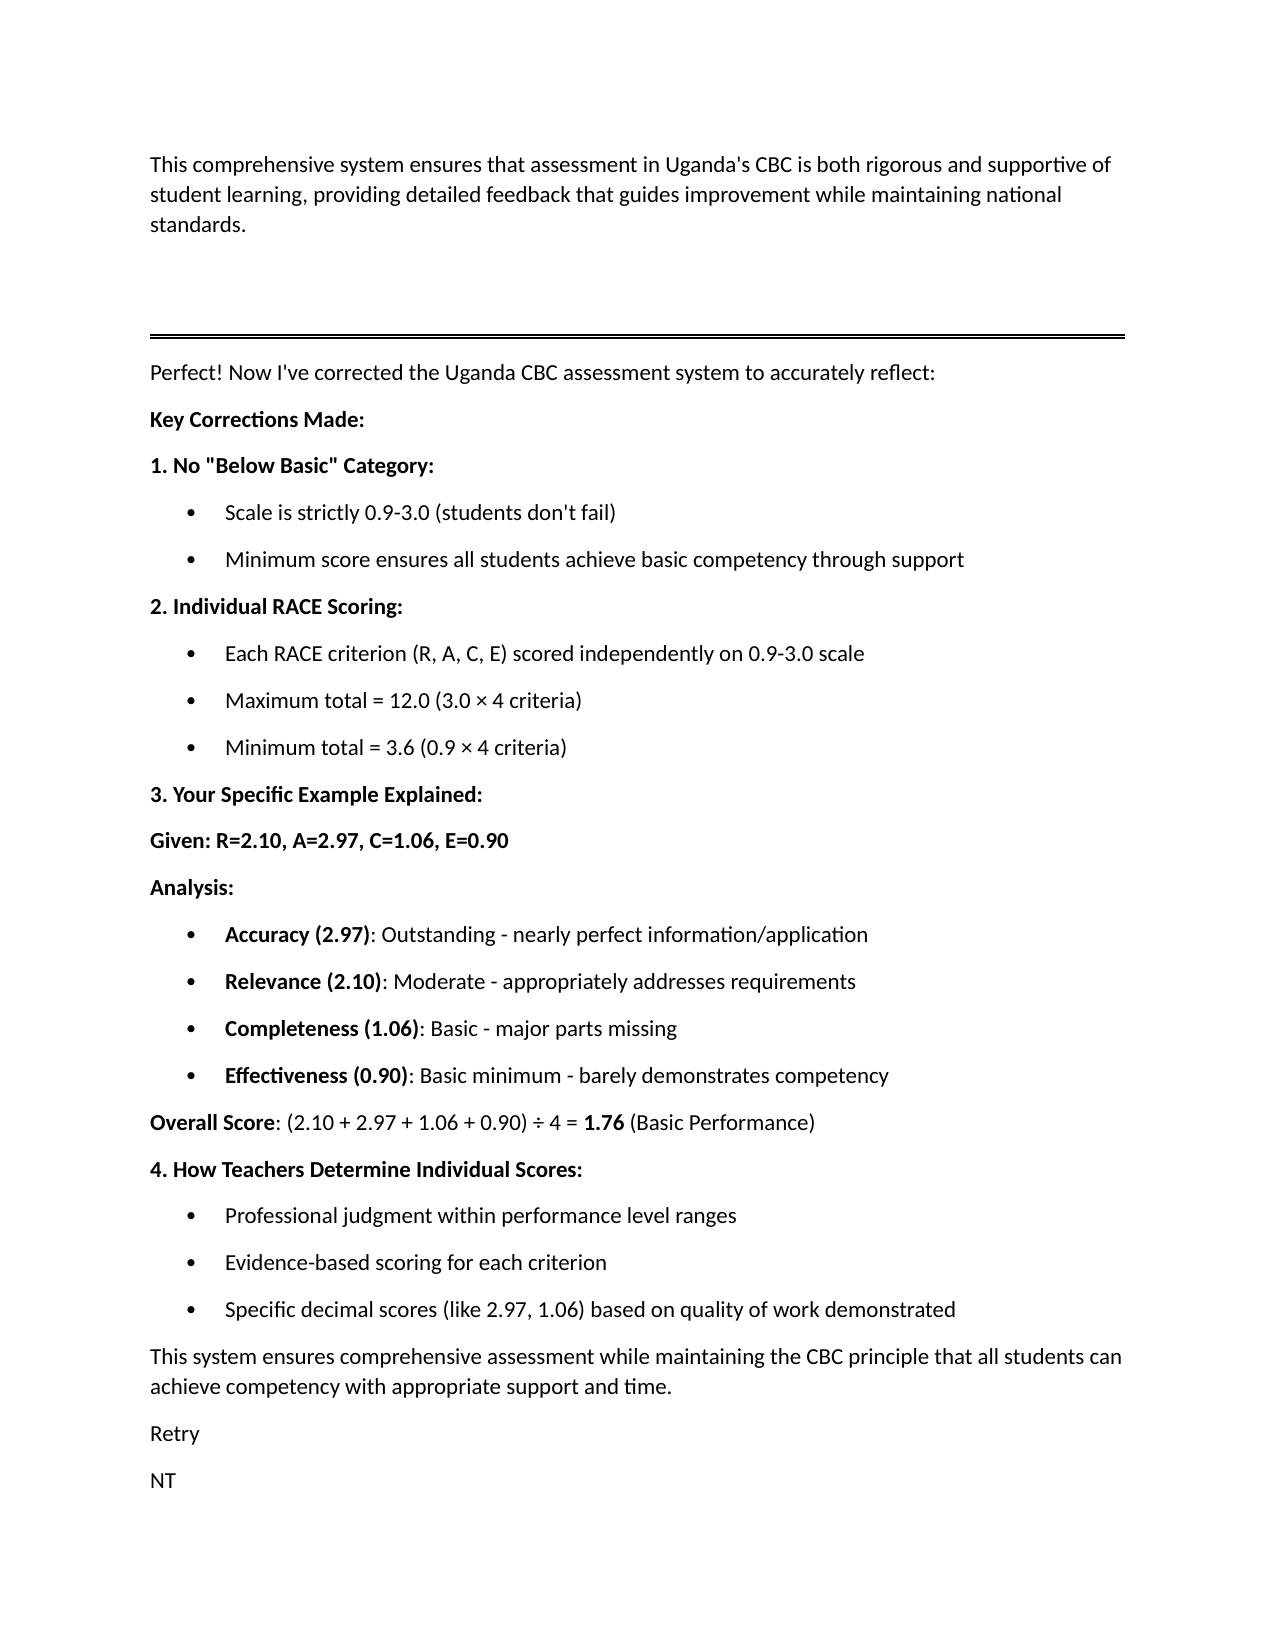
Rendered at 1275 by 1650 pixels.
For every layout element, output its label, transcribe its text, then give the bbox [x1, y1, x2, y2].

text 3. Your Specific Example Explained: [150, 780, 1125, 808]
list Relevance (2.10): Moderate - appropriately addresses requirements [187, 967, 1125, 995]
list Maximum total = 12.0 (3.0 × 4 criteria) [187, 686, 1125, 714]
list Completeness (1.06): Basic - major parts missing [187, 1014, 1125, 1042]
text This system ensures comprehensive assessment while maintaining the CBC principle that all students can achieve competency with appropriate support and time. [150, 1342, 1125, 1400]
text 2. Individual RACE Scoring: [150, 592, 1125, 620]
text Retry [150, 1419, 1125, 1447]
list Specific decimal scores (like 2.97, 1.06) based on quality of work demonstrated [187, 1295, 1125, 1323]
list Effectiveness (0.90): Basic minimum - barely demonstrates competency [187, 1061, 1125, 1089]
list Accuracy (2.97): Outstanding - nearly perfect information/application [187, 920, 1125, 948]
text NT [150, 1466, 1125, 1494]
text This comprehensive system ensures that assessment in Uganda's CBC is both rigorous and supportive of student learning, providing detailed feedback that guides improvement while maintaining national standards. [150, 150, 1125, 238]
text Analysis: [150, 873, 1125, 901]
list Professional judgment within performance level ranges [187, 1202, 1125, 1229]
text Key Corrections Made: [150, 405, 1125, 433]
text Perfect! Now I've corrected the Uganda CBC assessment system to accurately reflect: [150, 358, 1125, 386]
text 1. No "Below Basic" Category: [150, 452, 1125, 479]
list Minimum score ensures all students achieve basic competency through support [187, 545, 1125, 573]
text Overall Score: (2.10 + 2.97 + 1.06 + 0.90) ÷ 4 = 1.76 (Basic Performance) [150, 1108, 1125, 1136]
list Minimum total = 3.6 (0.9 × 4 criteria) [187, 733, 1125, 761]
text Given: R=2.10, A=2.97, C=1.06, E=0.90 [150, 827, 1125, 854]
text 4. How Teachers Determine Individual Scores: [150, 1155, 1125, 1183]
list Scale is strictly 0.9-3.0 (students don't fail) [187, 498, 1125, 526]
list Each RACE criterion (R, A, C, E) scored independently on 0.9-3.0 scale [187, 639, 1125, 667]
list Evidence-based scoring for each criterion [187, 1248, 1125, 1276]
